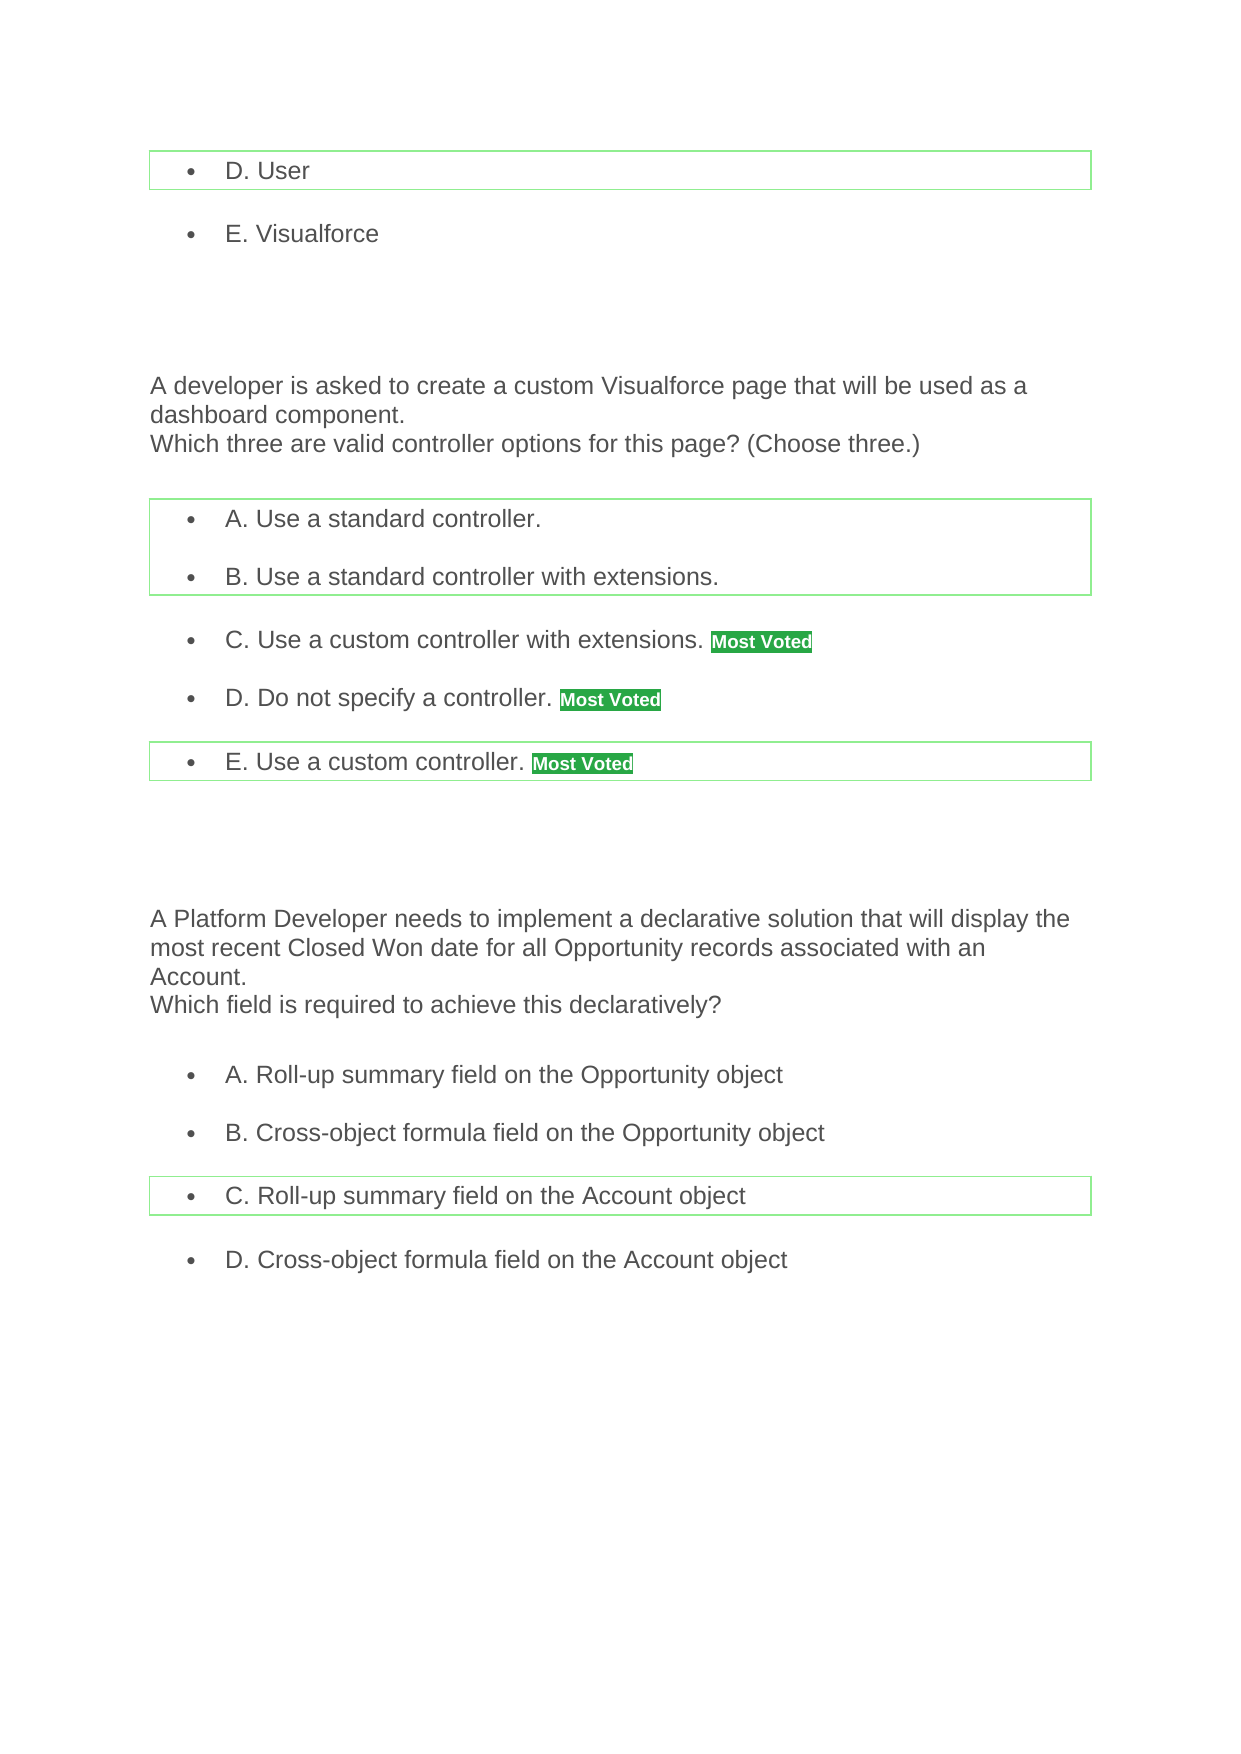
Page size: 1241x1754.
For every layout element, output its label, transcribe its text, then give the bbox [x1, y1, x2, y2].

list B. Use a standard controller with extensions. [150, 556, 1090, 594]
list C. Use a custom controller with extensions. Most Voted [187, 625, 1090, 654]
list A. Roll-up summary field on the Opportunity object [187, 1060, 1090, 1088]
list D. Do not specify a controller. Most Voted [187, 683, 1090, 712]
list D. Cross-object formula field on the Account object [187, 1245, 1090, 1274]
list D. User [150, 152, 1090, 189]
list C. Roll-up summary field on the Account object [150, 1177, 1090, 1214]
list E. Use a custom controller. Most Voted [150, 743, 1090, 780]
text A Platform Developer needs to implement a declarative solution that will display the most recent Closed Won date for all Opportunity records associated with an Account. Which field is required to achieve this declaratively? [150, 904, 1090, 1019]
list B. Cross-object formula field on the Opportunity object [187, 1118, 1090, 1146]
list E. Visualforce [187, 219, 1090, 248]
text A developer is asked to create a custom Visualforce page that will be used as a dashboard component. Which three are valid controller options for this page? (Choose three.) [150, 371, 1090, 457]
list A. Use a standard controller. [150, 500, 1090, 532]
